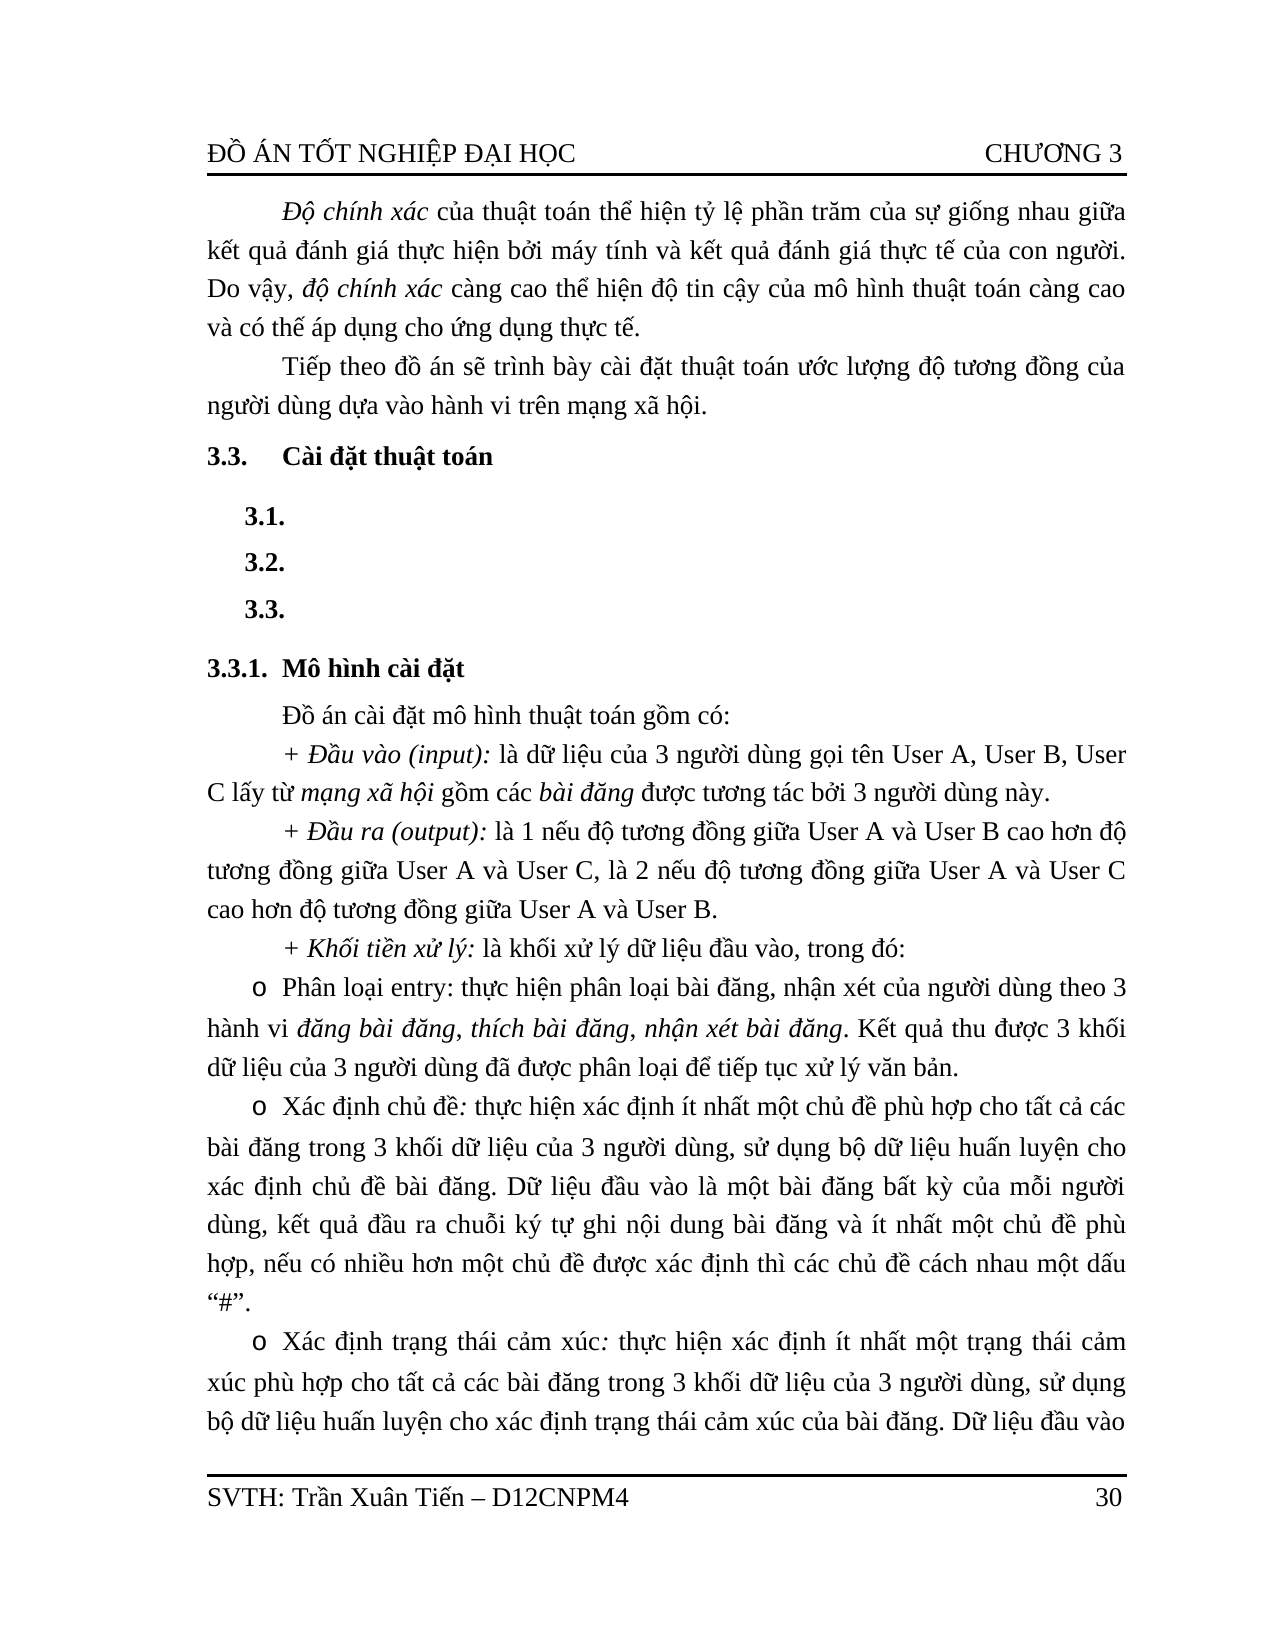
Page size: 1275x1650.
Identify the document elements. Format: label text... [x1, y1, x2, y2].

text + Đầu vào (input): là dữ liệu của 3 người dùng gọi tên User A, User B, User C lấy từ mạng xã hội gồm các bài đăng được tương tác bởi 3 người dùng này. [207, 738, 1127, 808]
list 3.3. Cài đặt thuật toán [207, 441, 1127, 472]
text Mô hình cài đặt [207, 652, 1127, 683]
text Đồ án cài đặt mô hình thuật toán gồm có: [282, 699, 1127, 730]
list Phân loại entry: thực hiện phân loại bài đăng, nhận xét của người dùng theo 3 hành vi đăng bài đăng, thích bài đăng, nhận xét bài đăng. Kết quả thu được 3 khối dữ liệu của 3 người dùng đã được phân loại để tiếp tục xử lý văn bản. [207, 971, 1127, 1082]
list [207, 1325, 1127, 1436]
text Độ chính xác của thuật toán thể hiện tỷ lệ phần trăm của sự giống nhau giữa kết quả đánh giá thực hiện bởi máy tính và kết quả đánh giá thực tế của con người. Do vậy, độ chính xác càng cao thể hiện độ tin cậy của mô hình thuật toán càng cao và có thế áp dụng cho ứng dụng thực tế. [207, 195, 1127, 343]
text + Đầu ra (output): là 1 nếu độ tương đồng giữa User A và User B cao hơn độ tương đồng giữa User A và User C, là 2 nếu độ tương đồng giữa User A và User C cao hơn độ tương đồng giữa User A và User B. [207, 815, 1127, 924]
text + Khối tiền xử lý: là khối xử lý dữ liệu đầu vào, trong đó: [282, 932, 1127, 963]
text Tiếp theo đồ án sẽ trình bày cài đặt thuật toán ước lượng độ tương đồng của người dùng dựa vào hành vi trên mạng xã hội. [207, 350, 1127, 420]
list Xác định chủ đề: thực hiện xác định ít nhất một chủ đề phù hợp cho tất cả các bài đăng trong 3 khối dữ liệu của 3 người dùng, sử dụng bộ dữ liệu huấn luyện cho xác định chủ đề bài đăng. Dữ liệu đầu vào là một bài đăng bất kỳ của mỗi người dùng, kết quả đầu ra chuỗi ký tự ghi nội dung bài đăng và ít nhất một chủ đề phù hợp, nếu có nhiều hơn một chủ đề được xác định thì các chủ đề cách nhau một dấu “#”. [207, 1090, 1127, 1317]
